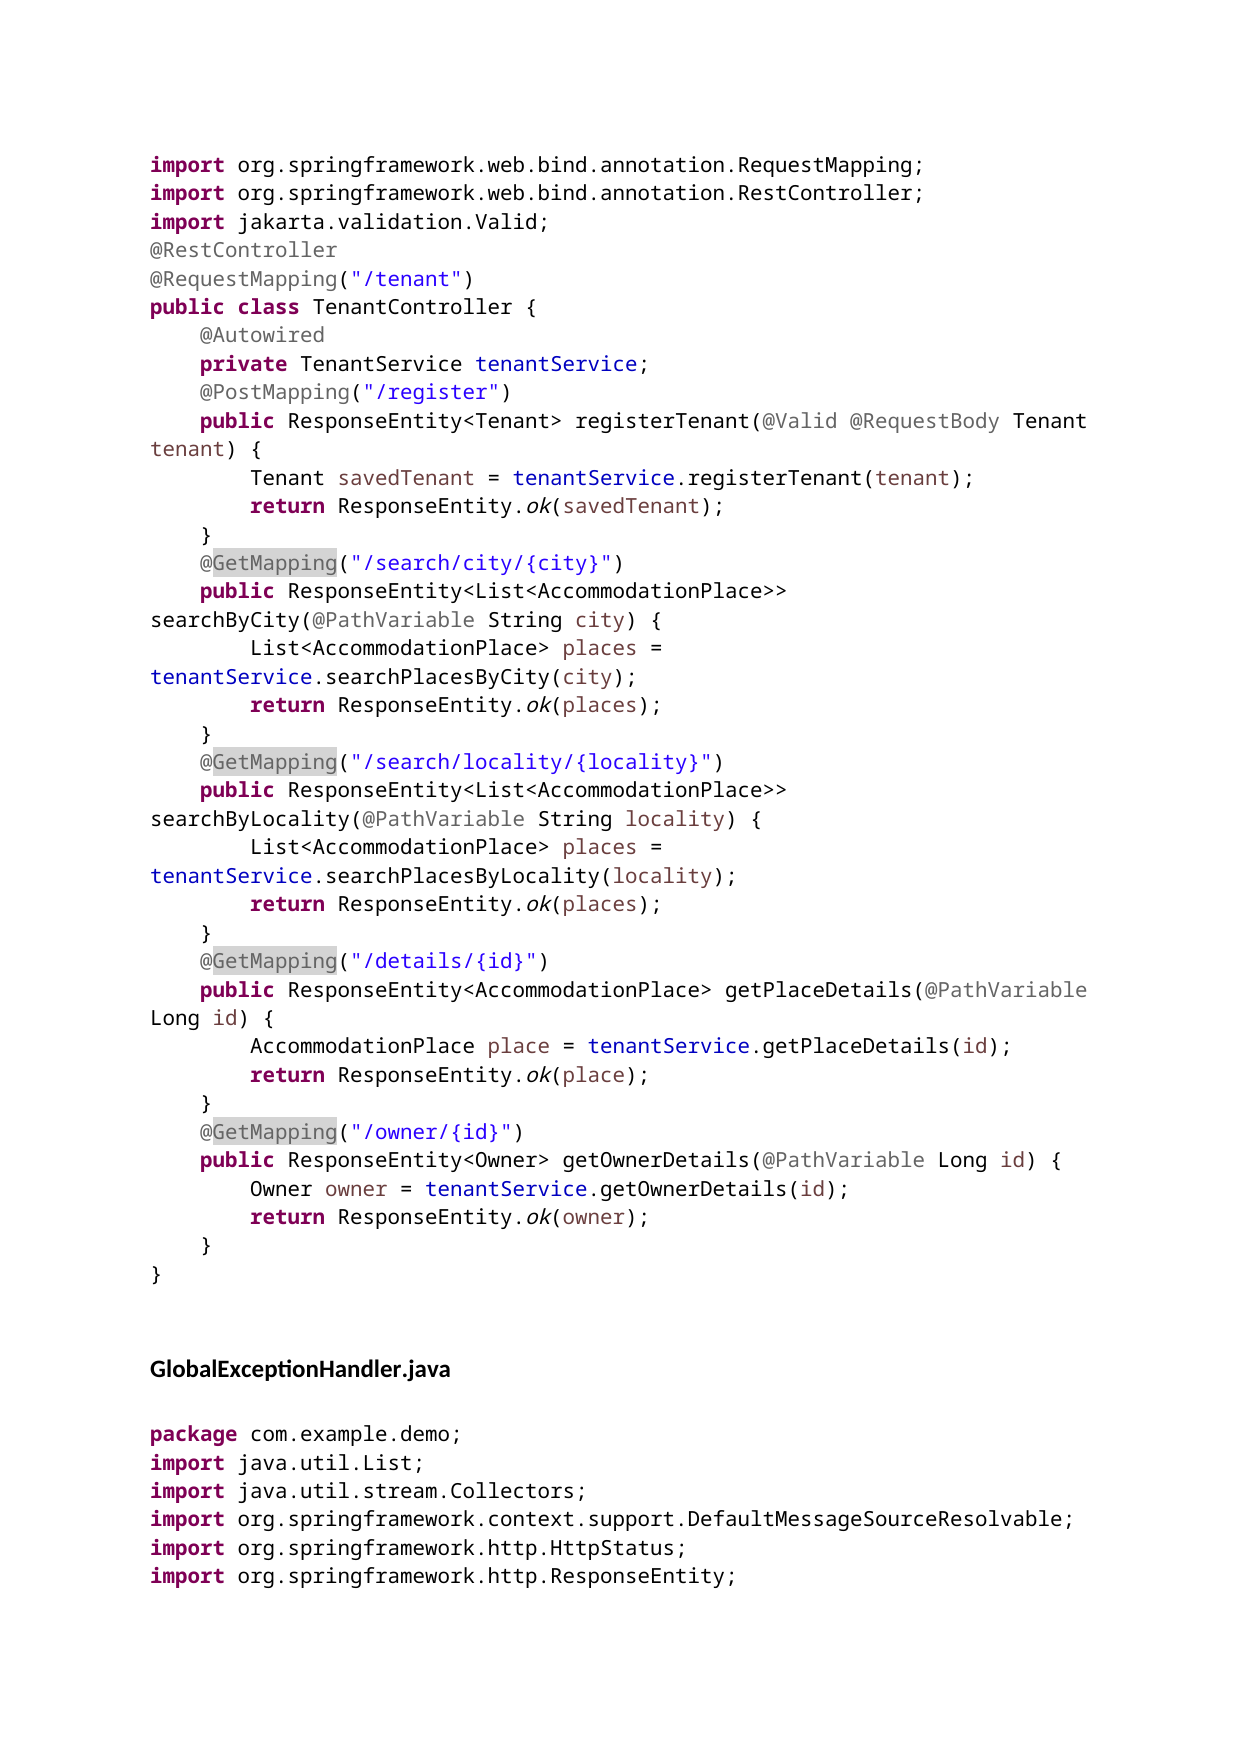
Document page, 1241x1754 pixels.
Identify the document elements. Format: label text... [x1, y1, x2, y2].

text @GetMapping("/details/{id}") [337, 946, 1090, 975]
text } [150, 1088, 1090, 1117]
text @GetMapping("/details/{id}") [150, 946, 213, 975]
text @GetMapping("/owner/{id}") [150, 1117, 213, 1145]
text Owner owner = tenantService.getOwnerDetails(id); [150, 1174, 1090, 1202]
text @PostMapping("/register") [150, 377, 1090, 406]
text AccommodationPlace place = tenantService.getPlaceDetails(id); [150, 1032, 1090, 1060]
text @RequestMapping("/tenant") [150, 264, 1090, 292]
text } [150, 520, 1090, 548]
text import java.util.stream.Collectors; [150, 1476, 1090, 1504]
text @GetMapping("/search/locality/{locality}") [337, 747, 1090, 776]
text public class TenantController { [150, 292, 1090, 321]
text @RestController [150, 235, 1090, 264]
text } [150, 1259, 1090, 1287]
text return ResponseEntity.ok(savedTenant); [150, 491, 1090, 520]
text @GetMapping("/search/city/{city}") [337, 548, 1090, 577]
text return ResponseEntity.ok(places); [150, 690, 1090, 719]
text return ResponseEntity.ok(owner); [150, 1202, 1090, 1231]
text List<AccommodationPlace> places = tenantService.searchPlacesByCity(city); [150, 633, 1090, 690]
text import org.springframework.web.bind.annotation.RequestMapping; [150, 150, 1090, 178]
text @GetMapping("/owner/{id}") [337, 1117, 1090, 1145]
text } [150, 719, 1090, 747]
text import java.util.List; [150, 1448, 1090, 1476]
text @Autowired [150, 321, 1090, 349]
text GlobalExceptionHandler.java [150, 1353, 1090, 1384]
text public ResponseEntity<List<AccommodationPlace>> searchByCity(@PathVariable String city) { [150, 577, 1090, 633]
text public ResponseEntity<AccommodationPlace> getPlaceDetails(@PathVariable Long id) { [150, 975, 1090, 1032]
text List<AccommodationPlace> places = tenantService.searchPlacesByLocality(locality); [150, 832, 1090, 889]
text } [150, 918, 1090, 946]
text public ResponseEntity<Tenant> registerTenant(@Valid @RequestBody Tenant tenant) { [150, 406, 1090, 463]
text return ResponseEntity.ok(places); [150, 889, 1090, 918]
text } [150, 1231, 1090, 1259]
text package com.example.demo; [150, 1419, 1090, 1448]
text import org.springframework.context.support.DefaultMessageSourceResolvable; [150, 1504, 1090, 1533]
text import jakarta.validation.Valid; [150, 207, 1090, 235]
text return ResponseEntity.ok(place); [150, 1060, 1090, 1088]
text public ResponseEntity<List<AccommodationPlace>> searchByLocality(@PathVariable String locality) { [150, 776, 1090, 832]
text import org.springframework.http.HttpStatus; [150, 1533, 1090, 1561]
text public ResponseEntity<Owner> getOwnerDetails(@PathVariable Long id) { [150, 1145, 1090, 1174]
text import org.springframework.http.ResponseEntity; [150, 1561, 1090, 1590]
text import org.springframework.web.bind.annotation.RestController; [150, 178, 1090, 207]
text Tenant savedTenant = tenantService.registerTenant(tenant); [150, 463, 1090, 491]
text private TenantService tenantService; [150, 349, 1090, 377]
